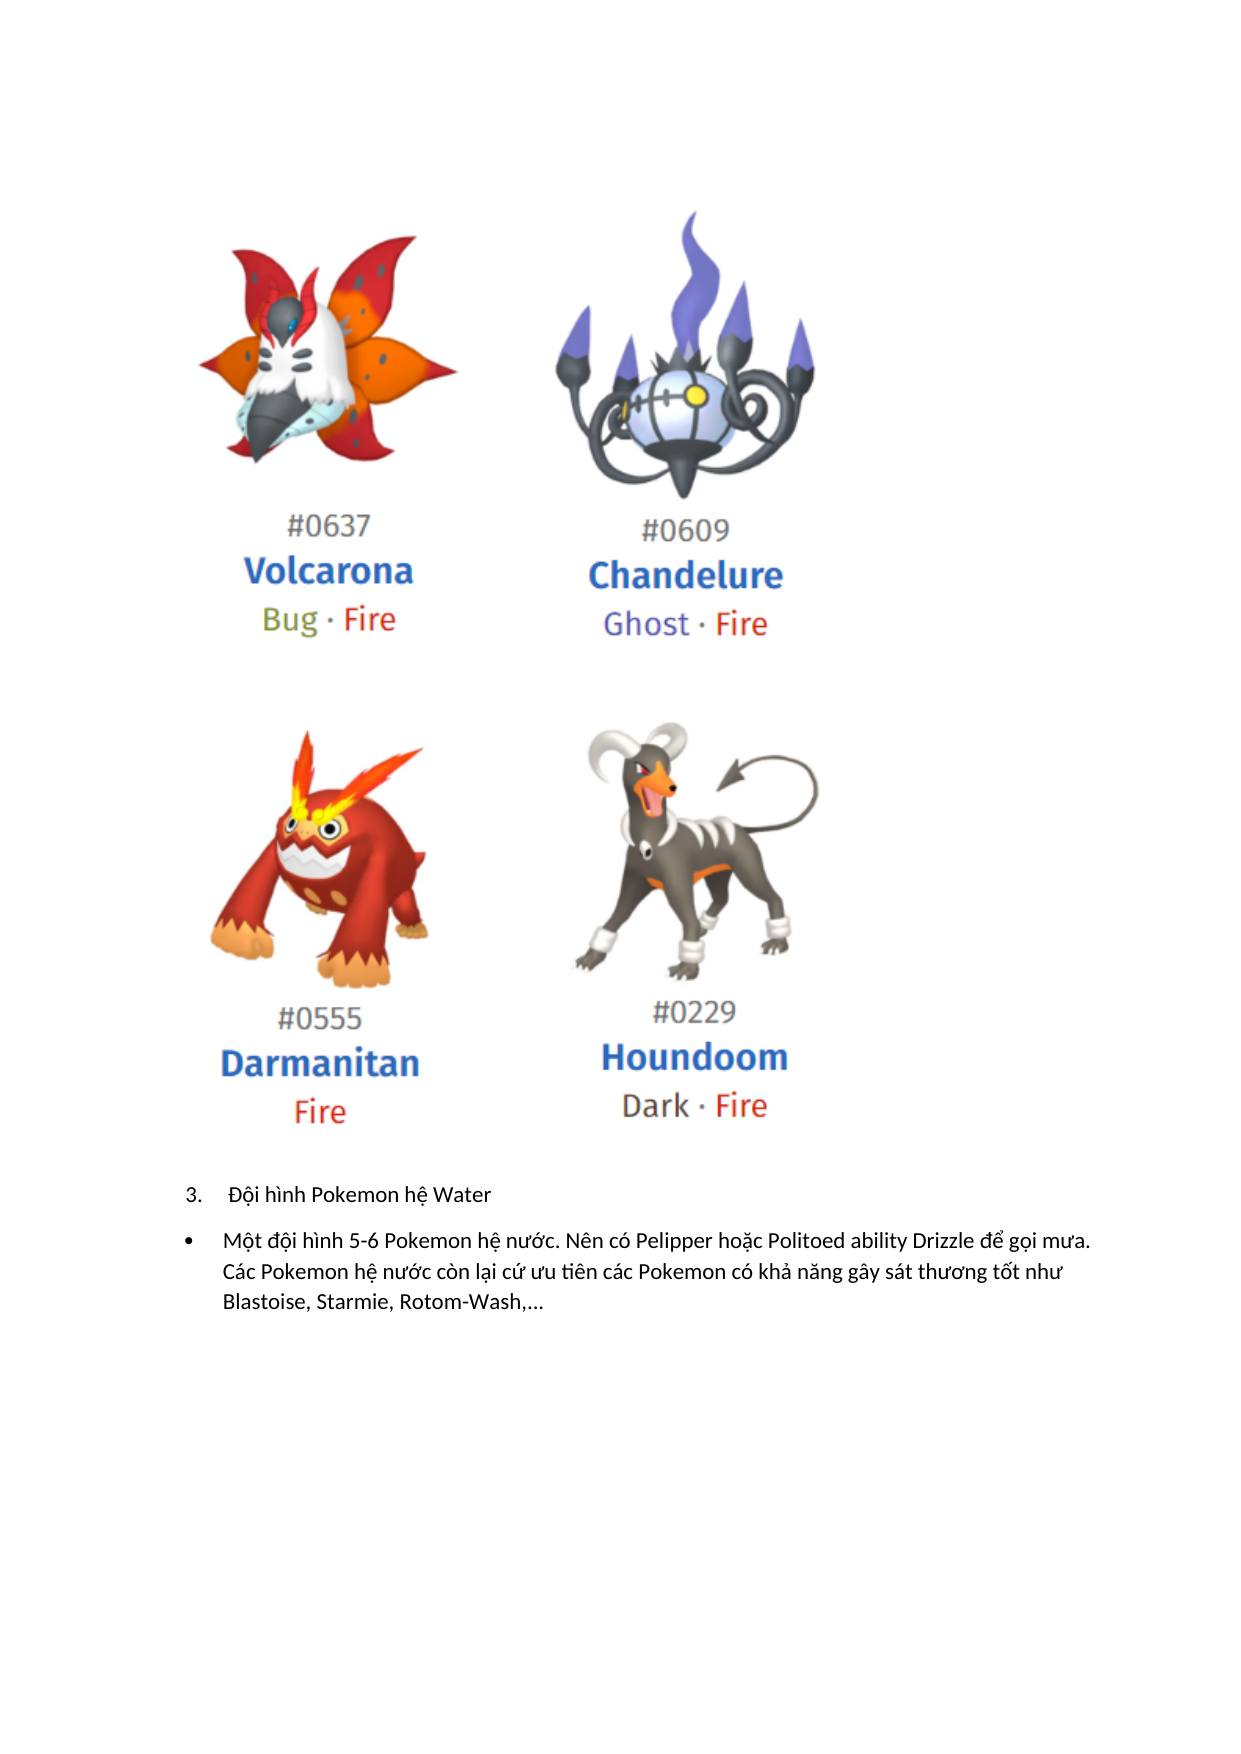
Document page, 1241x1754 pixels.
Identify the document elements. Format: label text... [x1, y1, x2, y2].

picture [147, 675, 870, 1161]
list Đội hình Pokemon hệ Water [185, 1180, 1092, 1208]
picture [147, 147, 881, 673]
list Một đội hình 5-6 Pokemon hệ nước. Nên có Pelipper hoặc Politoed ability Drizzle để gọi mưa. Các Pokemon hệ nước còn lại cứ ưu tiên các Pokemon có khả năng gây sát thương tốt như Blastoise, Starmie, Rotom-Wash,... [185, 1227, 1092, 1315]
